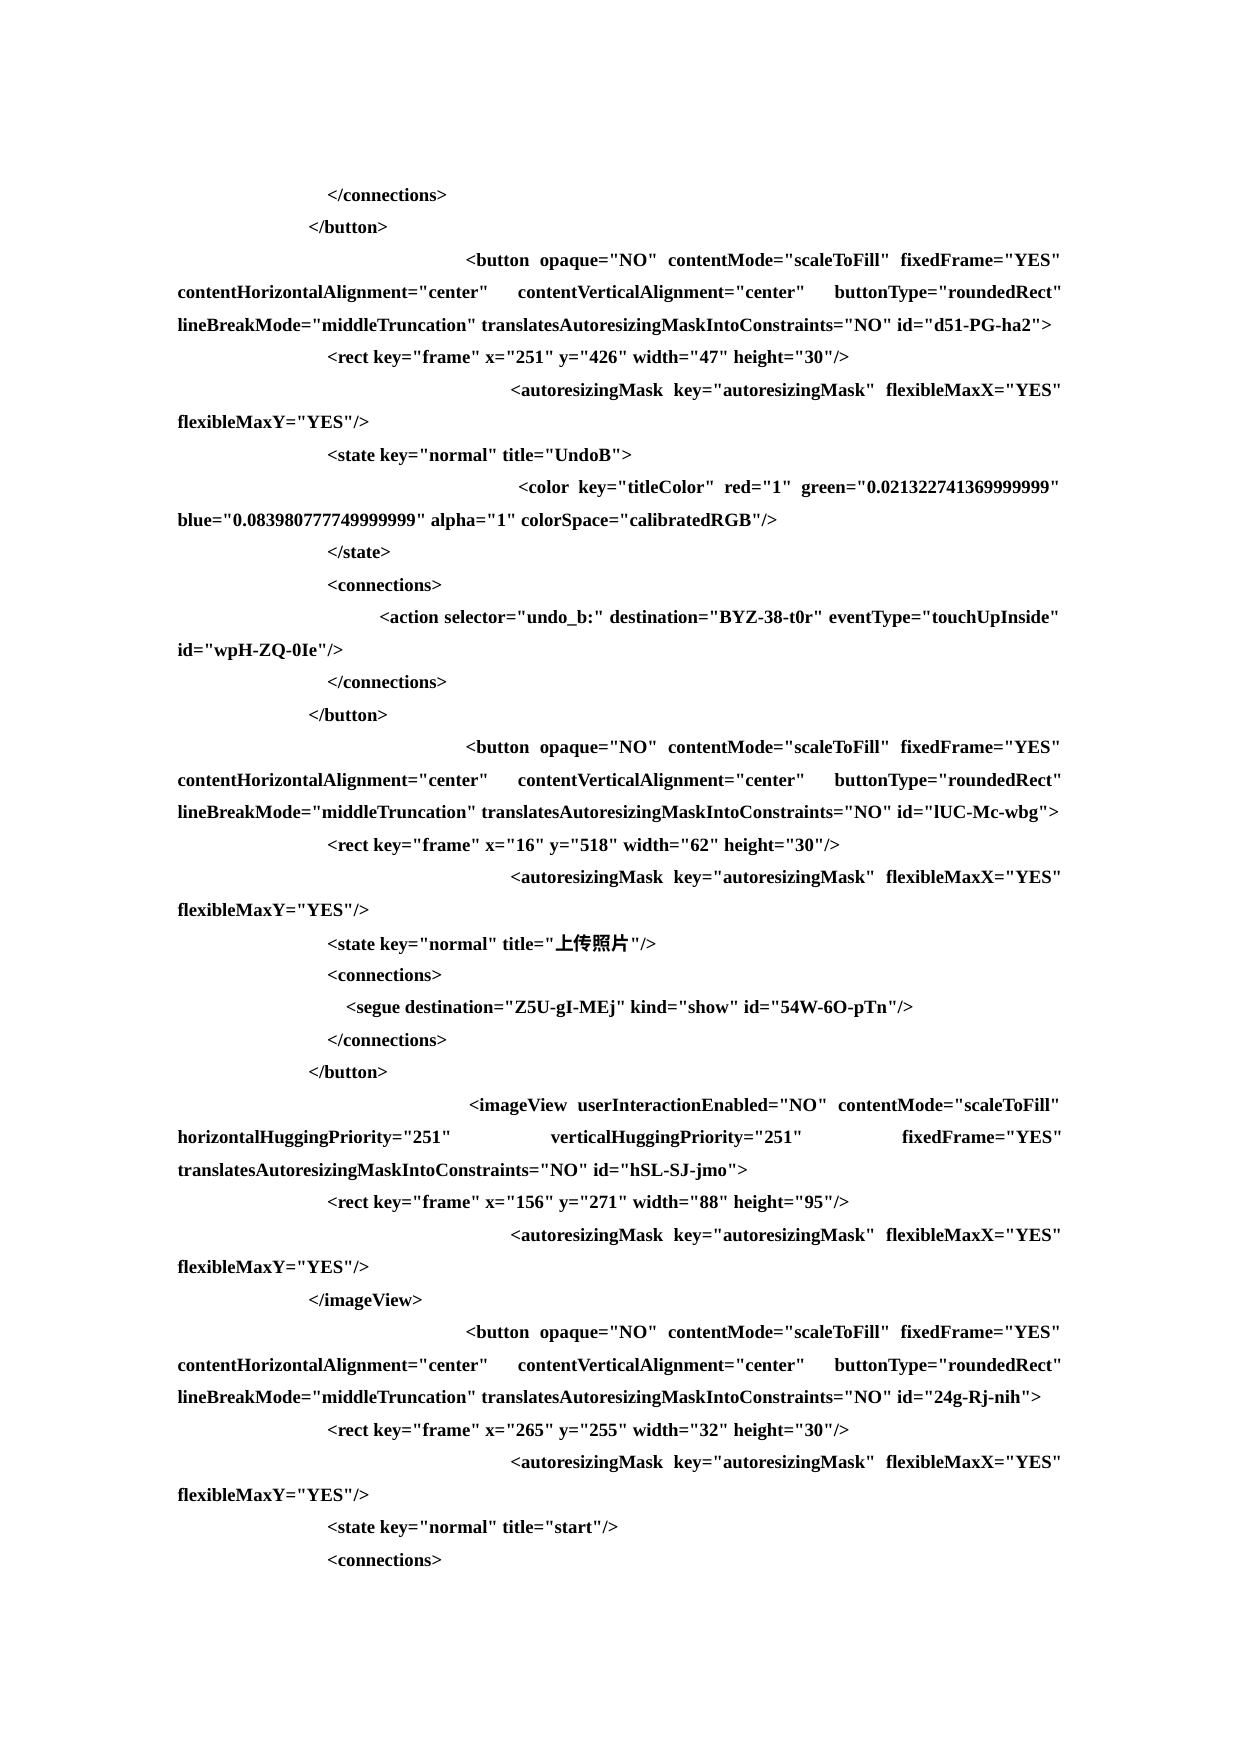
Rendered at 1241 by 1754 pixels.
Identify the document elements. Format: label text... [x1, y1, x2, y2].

text <action selector="undo_b:" destination="BYZ-38-t0r" eventType="touchUpInside" id="wpH-ZQ-0Ie"/> [177, 601, 1063, 666]
text </connections> [177, 178, 1063, 211]
text <imageView userInteractionEnabled="NO" contentMode="scaleToFill" horizontalHuggingPriority="251" verticalHuggingPriority="251" fixedFrame="YES" translatesAutoresizingMaskIntoConstraints="NO" id="hSL-SJ-jmo"> [177, 1088, 1063, 1186]
text <connections> [177, 1543, 1063, 1576]
text </imageView> [177, 1283, 1063, 1316]
text <state key="normal" title="上传照片"/> [177, 926, 1063, 958]
text <segue destination="Z5U-gI-MEj" kind="show" id="54W-6O-pTn"/> [177, 991, 1063, 1023]
text </connections> [177, 666, 1063, 698]
text </state> [177, 536, 1063, 568]
text <button opaque="NO" contentMode="scaleToFill" fixedFrame="YES" contentHorizontalAlignment="center" contentVerticalAlignment="center" buttonType="roundedRect" lineBreakMode="middleTruncation" translatesAutoresizingMaskIntoConstraints="NO" id="d51-PG-ha2"> [177, 243, 1063, 341]
text </button> [177, 698, 1063, 731]
text <connections> [177, 568, 1063, 601]
text <autoresizingMask key="autoresizingMask" flexibleMaxX="YES" flexibleMaxY="YES"/> [177, 1218, 1063, 1283]
text <button opaque="NO" contentMode="scaleToFill" fixedFrame="YES" contentHorizontalAlignment="center" contentVerticalAlignment="center" buttonType="roundedRect" lineBreakMode="middleTruncation" translatesAutoresizingMaskIntoConstraints="NO" id="lUC-Mc-wbg"> [177, 731, 1063, 828]
text <rect key="frame" x="16" y="518" width="62" height="30"/> [177, 828, 1063, 861]
text <rect key="frame" x="156" y="271" width="88" height="95"/> [177, 1186, 1063, 1218]
text <button opaque="NO" contentMode="scaleToFill" fixedFrame="YES" contentHorizontalAlignment="center" contentVerticalAlignment="center" buttonType="roundedRect" lineBreakMode="middleTruncation" translatesAutoresizingMaskIntoConstraints="NO" id="24g-Rj-nih"> [177, 1316, 1063, 1413]
text <state key="normal" title="UndoB"> [177, 438, 1063, 471]
text <rect key="frame" x="265" y="255" width="32" height="30"/> [177, 1413, 1063, 1446]
text </button> [177, 1056, 1063, 1088]
text <connections> [177, 958, 1063, 991]
text <autoresizingMask key="autoresizingMask" flexibleMaxX="YES" flexibleMaxY="YES"/> [177, 373, 1063, 438]
text </button> [177, 211, 1063, 243]
text <color key="titleColor" red="1" green="0.021322741369999999" blue="0.083980777749999999" alpha="1" colorSpace="calibratedRGB"/> [177, 471, 1063, 536]
text </connections> [177, 1023, 1063, 1056]
text <state key="normal" title="start"/> [177, 1511, 1063, 1543]
text <autoresizingMask key="autoresizingMask" flexibleMaxX="YES" flexibleMaxY="YES"/> [177, 861, 1063, 926]
text <rect key="frame" x="251" y="426" width="47" height="30"/> [177, 341, 1063, 373]
text <autoresizingMask key="autoresizingMask" flexibleMaxX="YES" flexibleMaxY="YES"/> [177, 1446, 1063, 1511]
